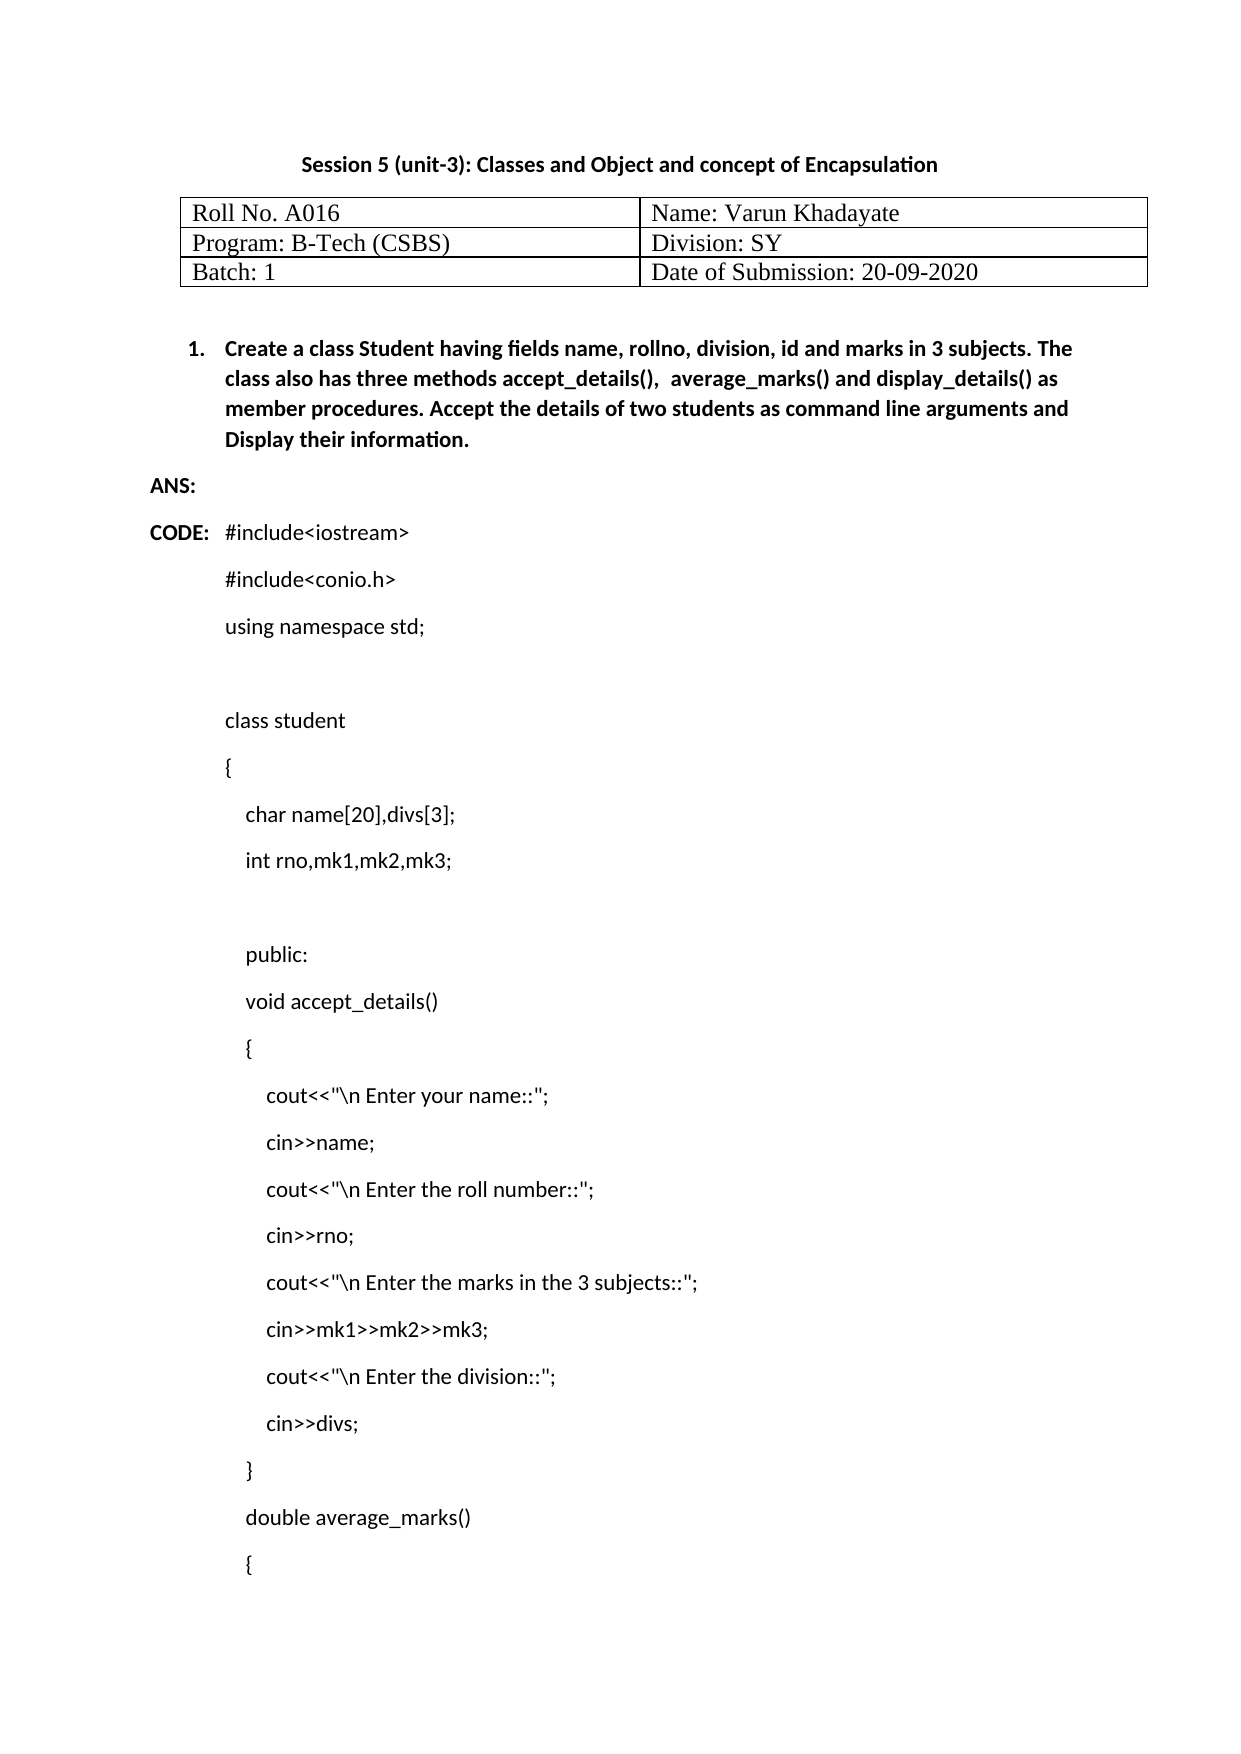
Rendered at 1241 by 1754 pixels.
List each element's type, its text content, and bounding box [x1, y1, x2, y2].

text cout<<"\n Enter your name::"; [225, 1081, 1090, 1109]
text cin>>mk1>>mk2>>mk3; [225, 1315, 1090, 1343]
text cin>>rno; [225, 1222, 1090, 1250]
text cout<<"\n Enter the roll number::"; [225, 1175, 1090, 1203]
text cin>>divs; [225, 1409, 1090, 1437]
text using namespace std; [225, 612, 1090, 640]
text void accept_details() [225, 987, 1090, 1015]
text cin>>name; [225, 1128, 1090, 1156]
text char name[20],divs[3]; [225, 800, 1090, 828]
text int rno,mk1,mk2,mk3; [225, 847, 1090, 875]
text { [225, 753, 1090, 781]
text } [225, 1456, 1090, 1484]
text cout<<"\n Enter the division::"; [225, 1362, 1090, 1390]
text Session 5 (unit-3): Classes and Object and concept of Encapsulation [150, 150, 1090, 178]
text CODE: #include<iostream> [150, 518, 1090, 547]
text class student [225, 706, 1090, 734]
table_cell Batch: 1 [181, 258, 639, 286]
text double average_marks() [225, 1503, 1090, 1531]
text #include<conio.h> [225, 565, 1090, 593]
table_cell Date of Submission: 20-09-2020 [641, 258, 1147, 286]
table_cell Division: SY [641, 228, 1147, 256]
text { [225, 1550, 1090, 1578]
text public: [225, 940, 1090, 968]
table_header Name: Varun Khadayate [641, 198, 1147, 227]
table_header Roll No. A016 [181, 198, 639, 227]
text ANS: [150, 472, 1090, 500]
text { [225, 1034, 1090, 1062]
text cout<<"\n Enter the marks in the 3 subjects::"; [225, 1268, 1090, 1297]
table_cell Program: B-Tech (CSBS) [181, 228, 639, 256]
list Create a class Student having fields name, rollno, division, id and marks in 3 subjects. The class also has three methods accept_details(), average_marks() and display_details() as member procedures. Accept the details of two students as command line arguments and Display their information. [187, 334, 1090, 453]
